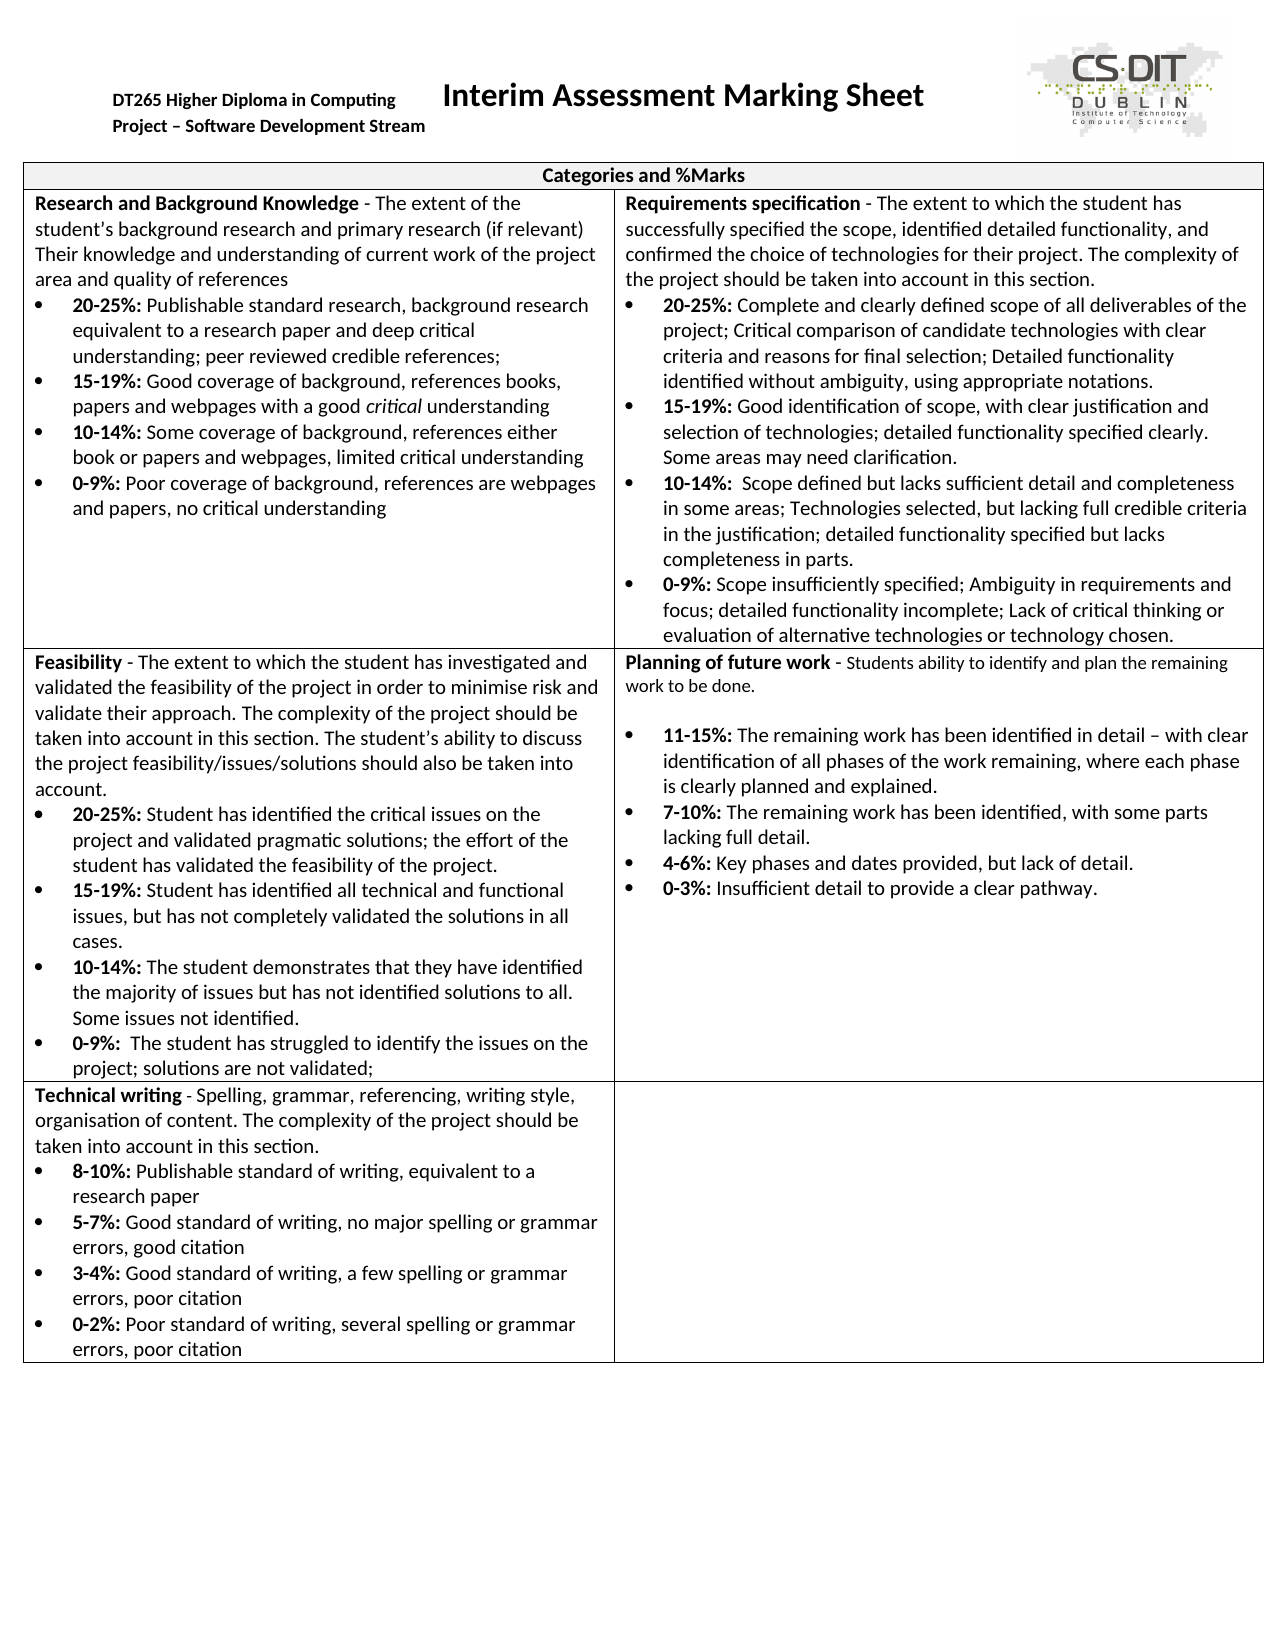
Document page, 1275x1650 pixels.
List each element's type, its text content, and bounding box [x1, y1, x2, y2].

table_cell Research and Background Knowledge - The extent of the student’s background research and primary research (if relevant) Their knowledge and understanding of current work of the project area and quality of references 20-25%: Publishable standard research, background research equivalent to a research paper and deep critical understanding; peer reviewed credible references; 15-19%: Good coverage of background, references books, papers and webpages with a good critical understanding 10-14%: Some coverage of background, references either book or papers and webpages, limited critical understanding 0-9%: Poor coverage of background, references are webpages and papers, no critical understanding [24, 190, 614, 648]
picture [1015, 14, 1234, 162]
table_cell Feasibility - The extent to which the student has investigated and validated the feasibility of the project in order to minimise risk and validate their approach. The complexity of the project should be taken into account in this section. The student’s ability to discuss the project feasibility/issues/solutions should also be taken into account. 20-25%: Student has identified the critical issues on the project and validated pragmatic solutions; the effort of the student has validated the feasibility of the project. 15-19%: Student has identified all technical and functional issues, but has not completely validated the solutions in all cases. 10-14%: The student demonstrates that they have identified the majority of issues but has not identified solutions to all. Some issues not identified. 0-9%: The student has struggled to identify the issues on the project; solutions are not validated; [24, 649, 614, 1081]
table_cell Technical writing - Spelling, grammar, referencing, writing style, organisation of content. The complexity of the project should be taken into account in this section. 8-10%: Publishable standard of writing, equivalent to a research paper 5-7%: Good standard of writing, no major spelling or grammar errors, good citation 3-4%: Good standard of writing, a few spelling or grammar errors, poor citation 0-2%: Poor standard of writing, several spelling or grammar errors, poor citation [24, 1082, 614, 1362]
table_header Categories and %Marks [24, 163, 1263, 189]
table_cell Planning of future work - Students ability to identify and plan the remaining work to be done. 11-15%: The remaining work has been identified in detail – with clear identification of all phases of the work remaining, where each phase is clearly planned and explained. 7-10%: The remaining work has been identified, with some parts lacking full detail. 4-6%: Key phases and dates provided, but lack of detail. 0-3%: Insufficient detail to provide a clear pathway. [615, 649, 1263, 1081]
table_cell Requirements specification - The extent to which the student has successfully specified the scope, identified detailed functionality, and confirmed the choice of technologies for their project. The complexity of the project should be taken into account in this section. 20-25%: Complete and clearly defined scope of all deliverables of the project; Critical comparison of candidate technologies with clear criteria and reasons for final selection; Detailed functionality identified without ambiguity, using appropriate notations. 15-19%: Good identification of scope, with clear justification and selection of technologies; detailed functionality specified clearly. Some areas may need clarification. 10-14%: Scope defined but lacks sufficient detail and completeness in some areas; Technologies selected, but lacking full credible criteria in the justification; detailed functionality specified but lacks completeness in parts. 0-9%: Scope insufficiently specified; Ambiguity in requirements and focus; detailed functionality incomplete; Lack of critical thinking or evaluation of alternative technologies or technology chosen. [615, 190, 1263, 648]
table_cell [615, 1082, 1263, 1362]
